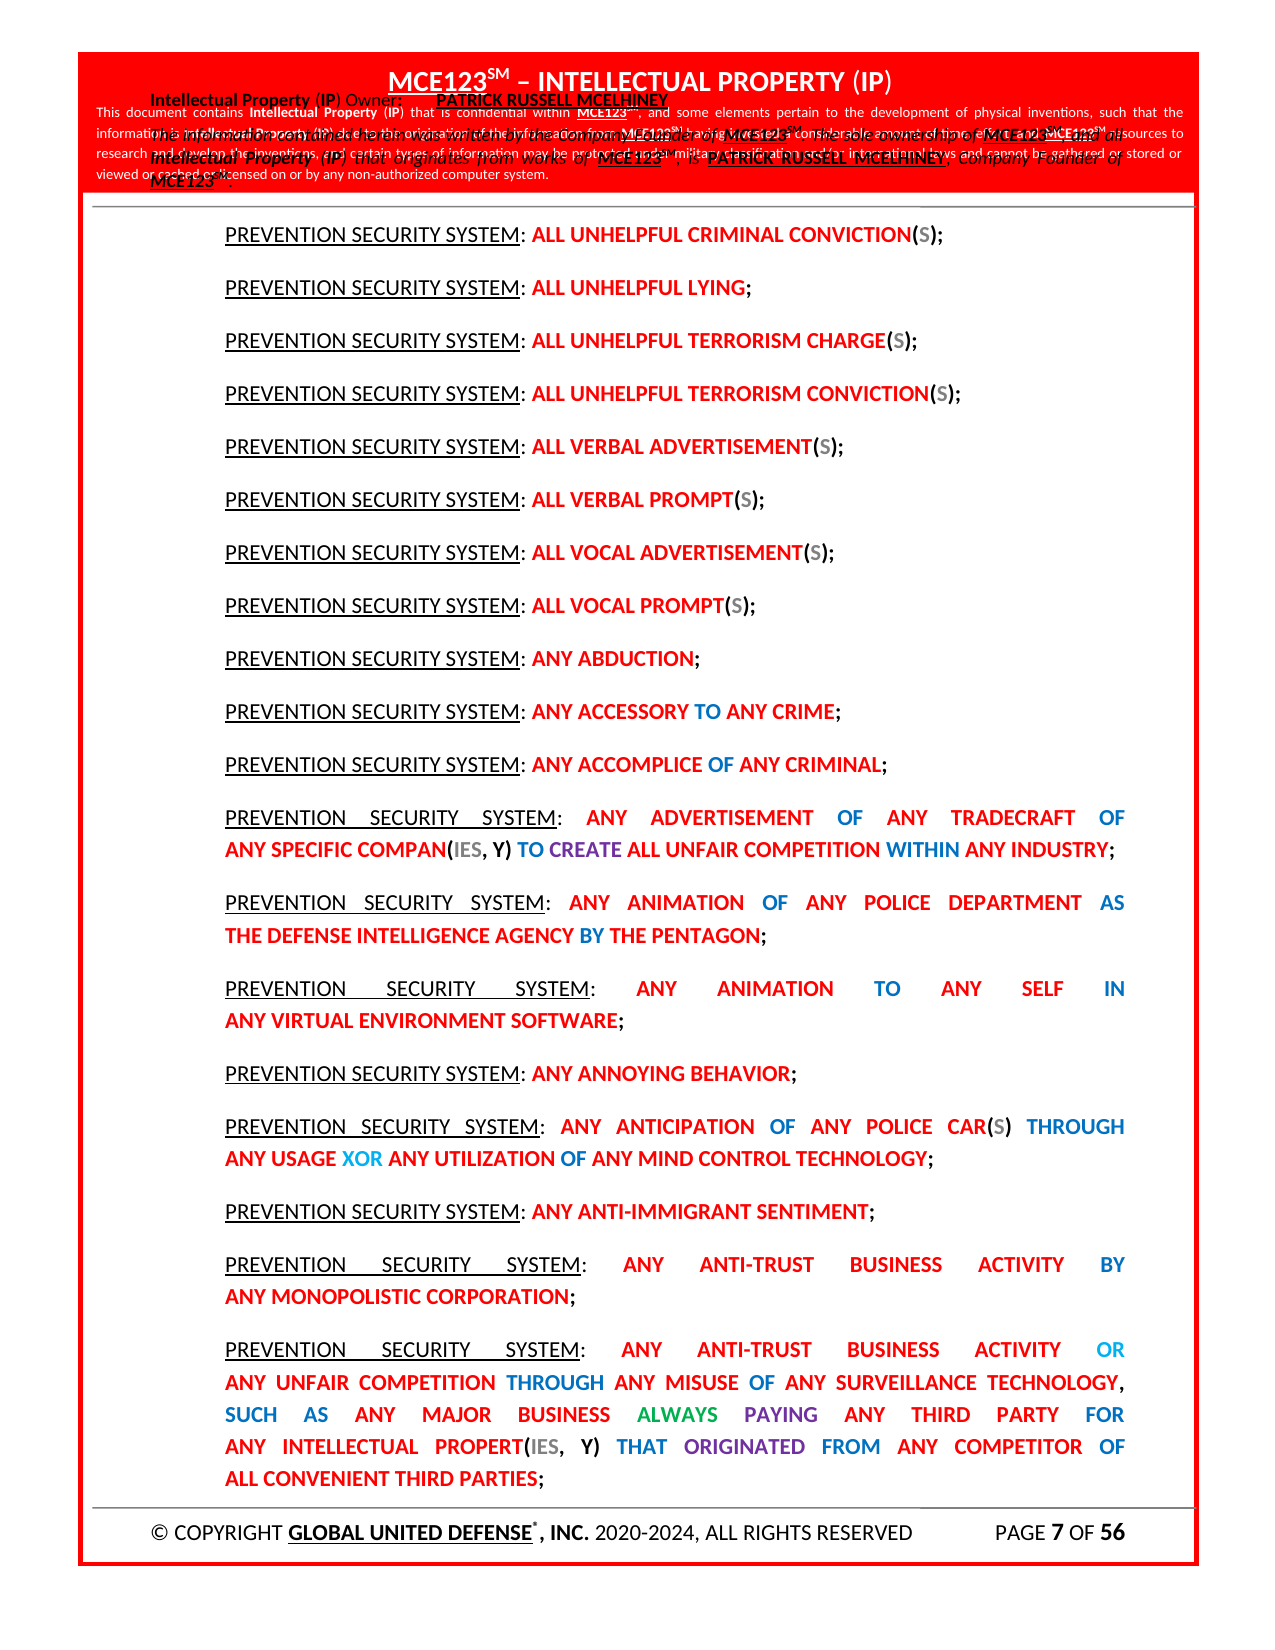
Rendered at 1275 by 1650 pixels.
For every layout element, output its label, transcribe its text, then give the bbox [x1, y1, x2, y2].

text PREVENTION SECURITY SYSTEM: ANY ANNOYING BEHAVIOR; [225, 1059, 1125, 1087]
text PREVENTION SECURITY SYSTEM: ANY ANTI-IMMIGRANT SENTIMENT; [225, 1197, 1125, 1225]
text PREVENTION SECURITY SYSTEM: ANY ANTICIPATION OF ANY POLICE CAR(S) THROUGH ANY USAGE XOR ANY UTILIZATION OF ANY MIND CONTROL TECHNOLOGY; [225, 1112, 1125, 1172]
text PREVENTION SECURITY SYSTEM: ALL UNHELPFUL TERRORISM CONVICTION(S); [225, 379, 1125, 407]
text PREVENTION SECURITY SYSTEM: ALL VOCAL ADVERTISEMENT(S); [225, 538, 1125, 566]
text PREVENTION SECURITY SYSTEM: ALL UNHELPFUL CRIMINAL CONVICTION(S); [225, 220, 1125, 248]
text PREVENTION SECURITY SYSTEM: ALL VOCAL PROMPT(S); [225, 591, 1125, 619]
text PREVENTION SECURITY SYSTEM: ANY ANTI-TRUST BUSINESS ACTIVITY OR ANY UNFAIR COMPETITION THROUGH ANY MISUSE OF ANY SURVEILLANCE TECHNOLOGY, SUCH AS ANY MAJOR BUSINESS ALWAYS PAYING ANY THIRD PARTY FOR ANY INTELLECTUAL PROPERT(IES, Y) THAT ORIGINATED FROM ANY COMPETITOR OF ALL CONVENIENT THIRD PARTIES; [225, 1335, 1125, 1492]
text PREVENTION SECURITY SYSTEM: ANY ACCOMPLICE OF ANY CRIMINAL; [225, 750, 1125, 778]
text PREVENTION SECURITY SYSTEM: ANY ANIMATION OF ANY POLICE DEPARTMENT AS THE DEFENSE INTELLIGENCE AGENCY BY THE PENTAGON; [225, 888, 1125, 949]
text PREVENTION SECURITY SYSTEM: ANY ABDUCTION; [225, 644, 1125, 672]
text PREVENTION SECURITY SYSTEM: ALL UNHELPFUL TERRORISM CHARGE(S); [225, 326, 1125, 354]
text PREVENTION SECURITY SYSTEM: ALL UNHELPFUL LYING; [225, 273, 1125, 301]
text PREVENTION SECURITY SYSTEM: ANY ACCESSORY TO ANY CRIME; [225, 697, 1125, 725]
text PREVENTION SECURITY SYSTEM: ANY ANIMATION TO ANY SELF IN ANY VIRTUAL ENVIRONMENT SOFTWARE; [225, 974, 1125, 1034]
text PREVENTION SECURITY SYSTEM: ALL VERBAL PROMPT(S); [225, 485, 1125, 513]
text PREVENTION SECURITY SYSTEM: ALL VERBAL ADVERTISEMENT(S); [225, 432, 1125, 460]
text PREVENTION SECURITY SYSTEM: ANY ANTI-TRUST BUSINESS ACTIVITY BY ANY MONOPOLISTIC CORPORATION; [225, 1250, 1125, 1310]
text PREVENTION SECURITY SYSTEM: ANY ADVERTISEMENT OF ANY TRADECRAFT OF ANY SPECIFIC COMPAN(IES, Y) TO CREATE ALL UNFAIR COMPETITION WITHIN ANY INDUSTRY; [225, 803, 1125, 863]
